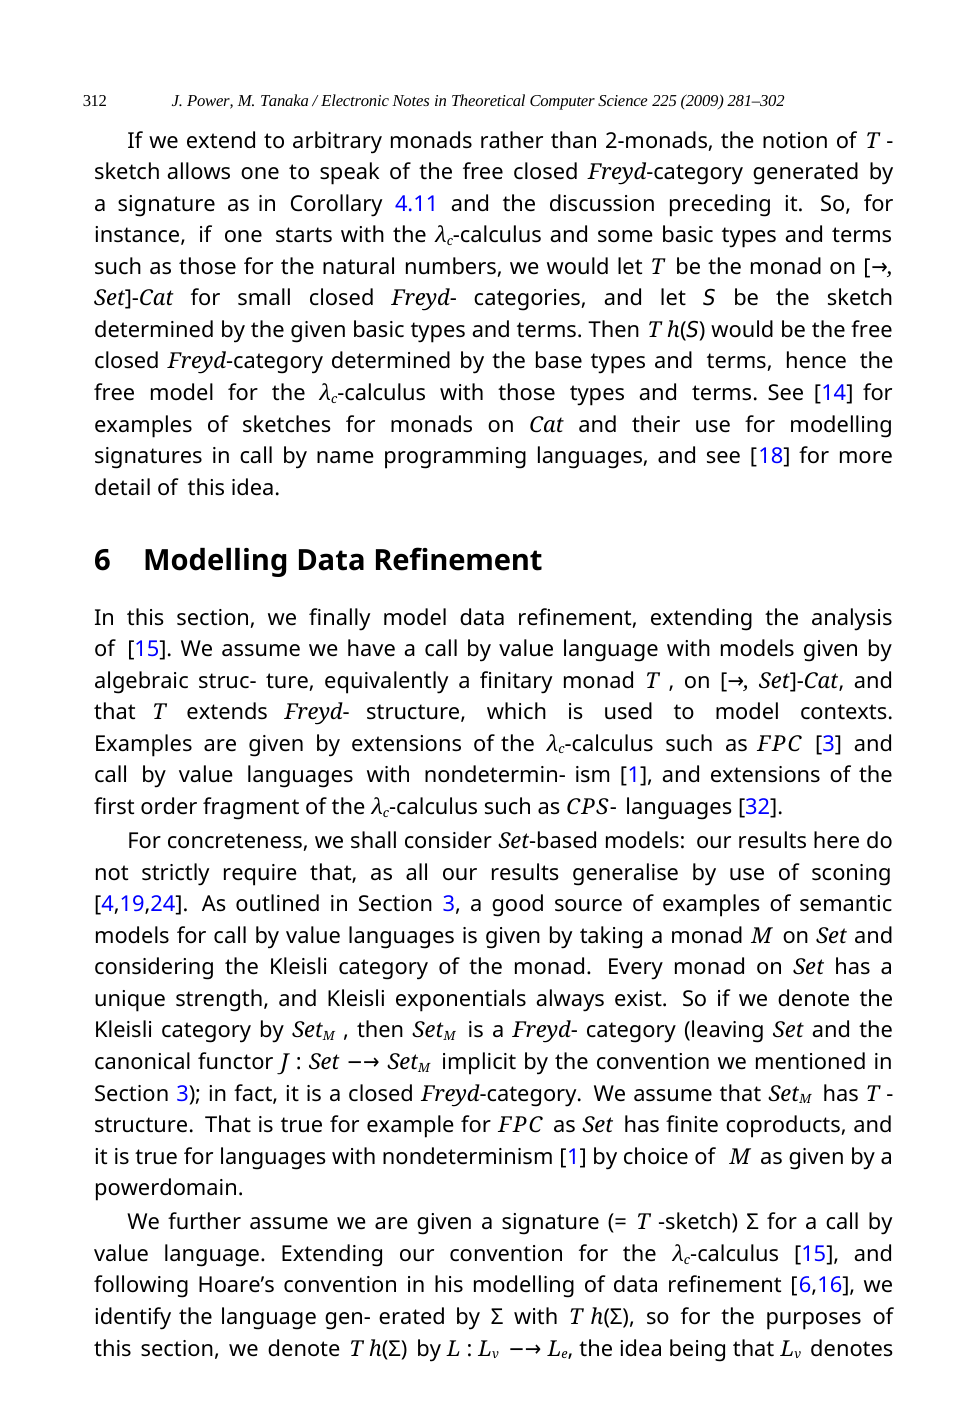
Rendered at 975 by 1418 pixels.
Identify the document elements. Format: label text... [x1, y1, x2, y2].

text For concreteness, we shall consider Set-based models: our results here do not strictly require that, as all our results generalise by use of sconing [4,19,24]. As outlined in Section 3, a good source of examples of semantic models for call by value languages is given by taking a monad M on Set and considering the Kleisli category of the monad. Every monad on Set has a unique strength, and Kleisli exponentials always exist. So if we denote the Kleisli category by SetM , then SetM is a Freyd- category (leaving Set and the canonical functor J : Set −→ SetM implicit by the convention we mentioned in Section 3); in fact, it is a closed Freyd-category. We assume that SetM has T -structure. That is true for example for FPC as Set has finite coproducts, and it is true for languages with nondeterminism [1] by choice of M as given by a powerdomain. [94, 825, 893, 1202]
text If we extend to arbitrary monads rather than 2-monads, the notion of T -sketch allows one to speak of the free closed Freyd-category generated by a signature as in Corollary 4.11 and the discussion preceding it. So, for instance, if one starts with the λc-calculus and some basic types and terms such as those for the natural numbers, we would let T be the monad on [→, Set]-Cat for small closed Freyd- categories, and let S be the sketch determined by the given basic types and terms. Then T h(S) would be the free closed Freyd-category determined by the base types and terms, hence the free model for the λc-calculus with those types and terms. See [14] for examples of sketches for monads on Cat and their use for modelling signatures in call by name programming languages, and see [18] for more detail of this idea. [94, 124, 893, 502]
subtitle Modelling Data Refinement [94, 539, 912, 579]
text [94, 1206, 893, 1362]
text In this section, we finally model data refinement, extending the analysis of [15]. We assume we have a call by value language with models given by algebraic struc- ture, equivalently a finitary monad T , on [→, Set]-Cat, and that T extends Freyd- structure, which is used to model contexts. Examples are given by extensions of the λc-calculus such as FPC [3] and call by value languages with nondetermin- ism [1], and extensions of the first order fragment of the λc-calculus such as CPS- languages [32]. [94, 602, 893, 821]
